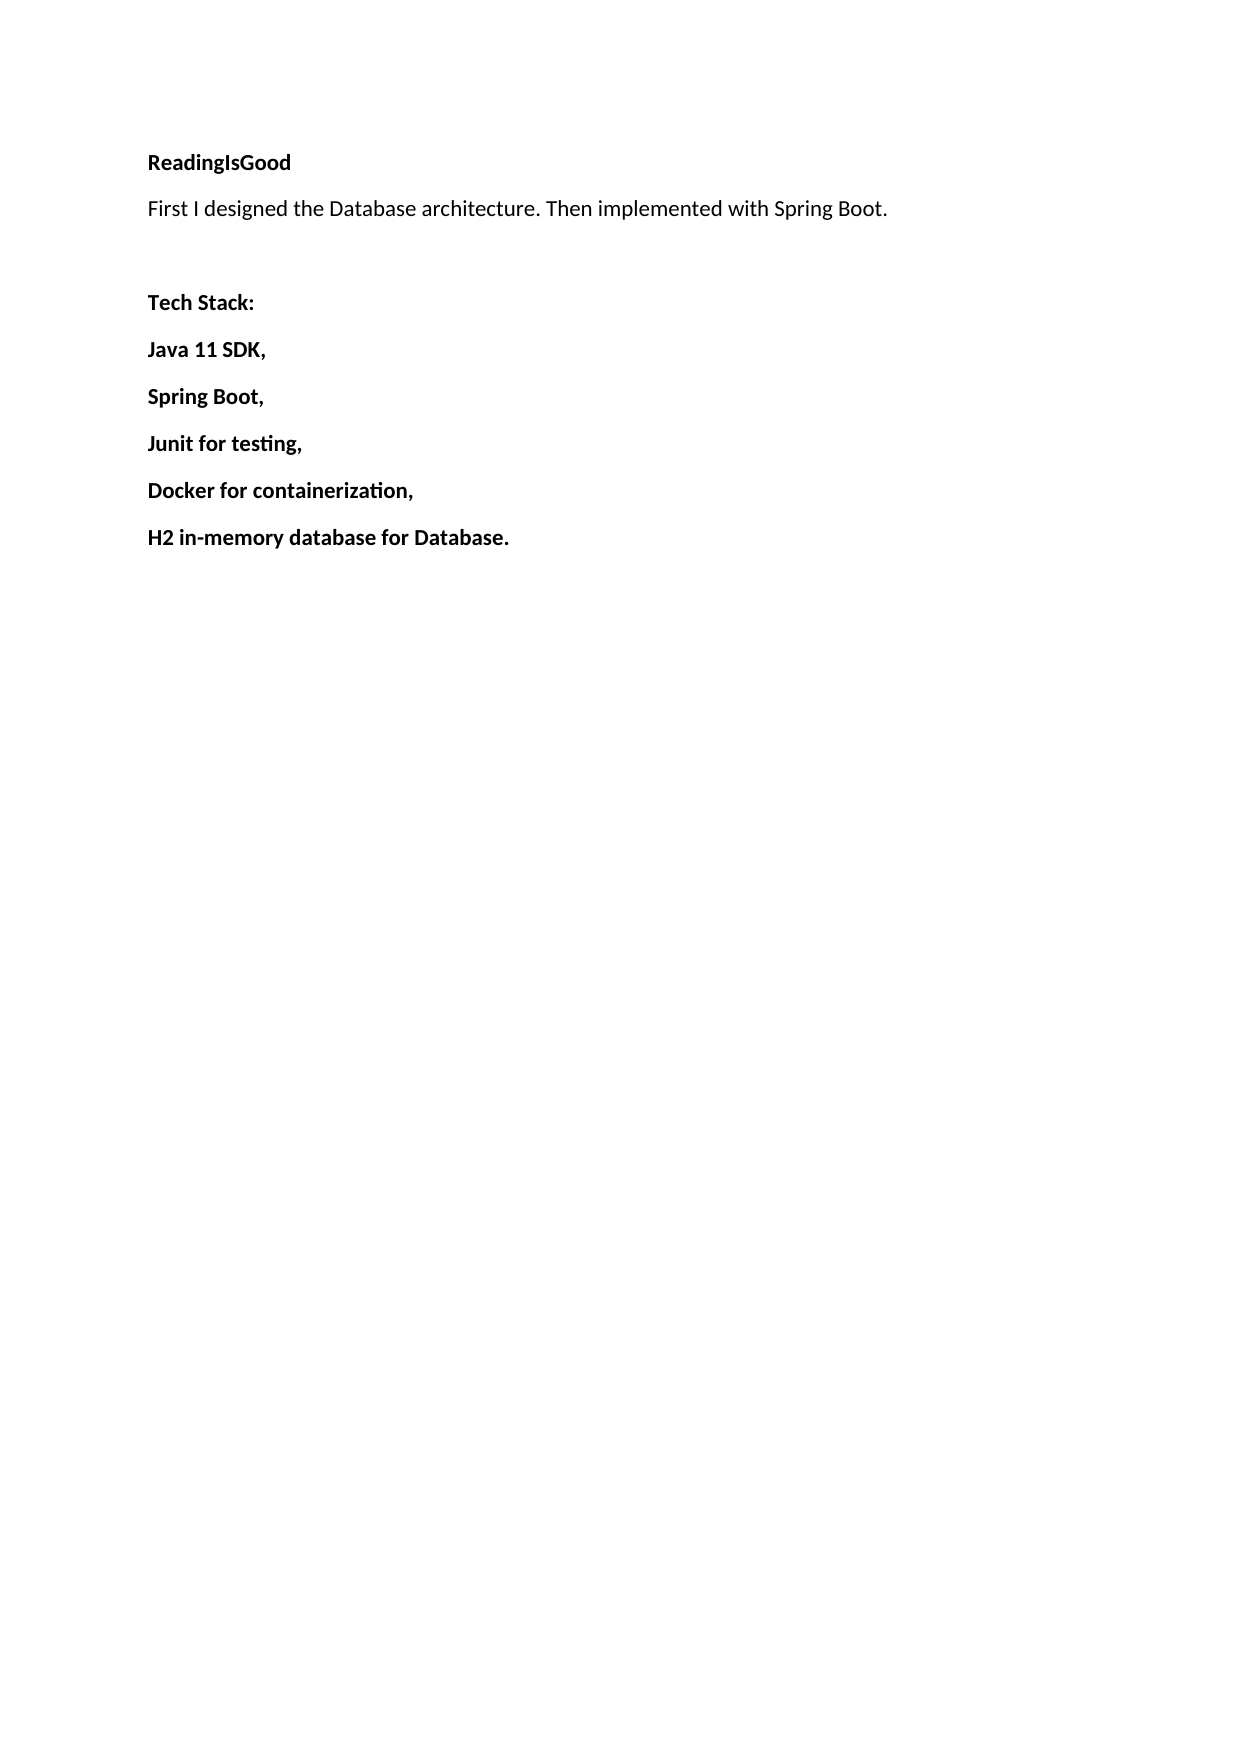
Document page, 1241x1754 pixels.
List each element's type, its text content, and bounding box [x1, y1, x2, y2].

text Junit for testing, [148, 429, 1093, 457]
text First I designed the Database architecture. Then implemented with Spring Boot. [148, 194, 1093, 222]
text Java 11 SDK, [148, 335, 1093, 363]
text Docker for containerization, [148, 476, 1093, 504]
text Tech Stack: [148, 288, 1093, 316]
text ReadingIsGood [148, 148, 1093, 176]
text H2 in-memory database for Database. [148, 523, 1093, 551]
text Spring Boot, [148, 382, 1093, 410]
